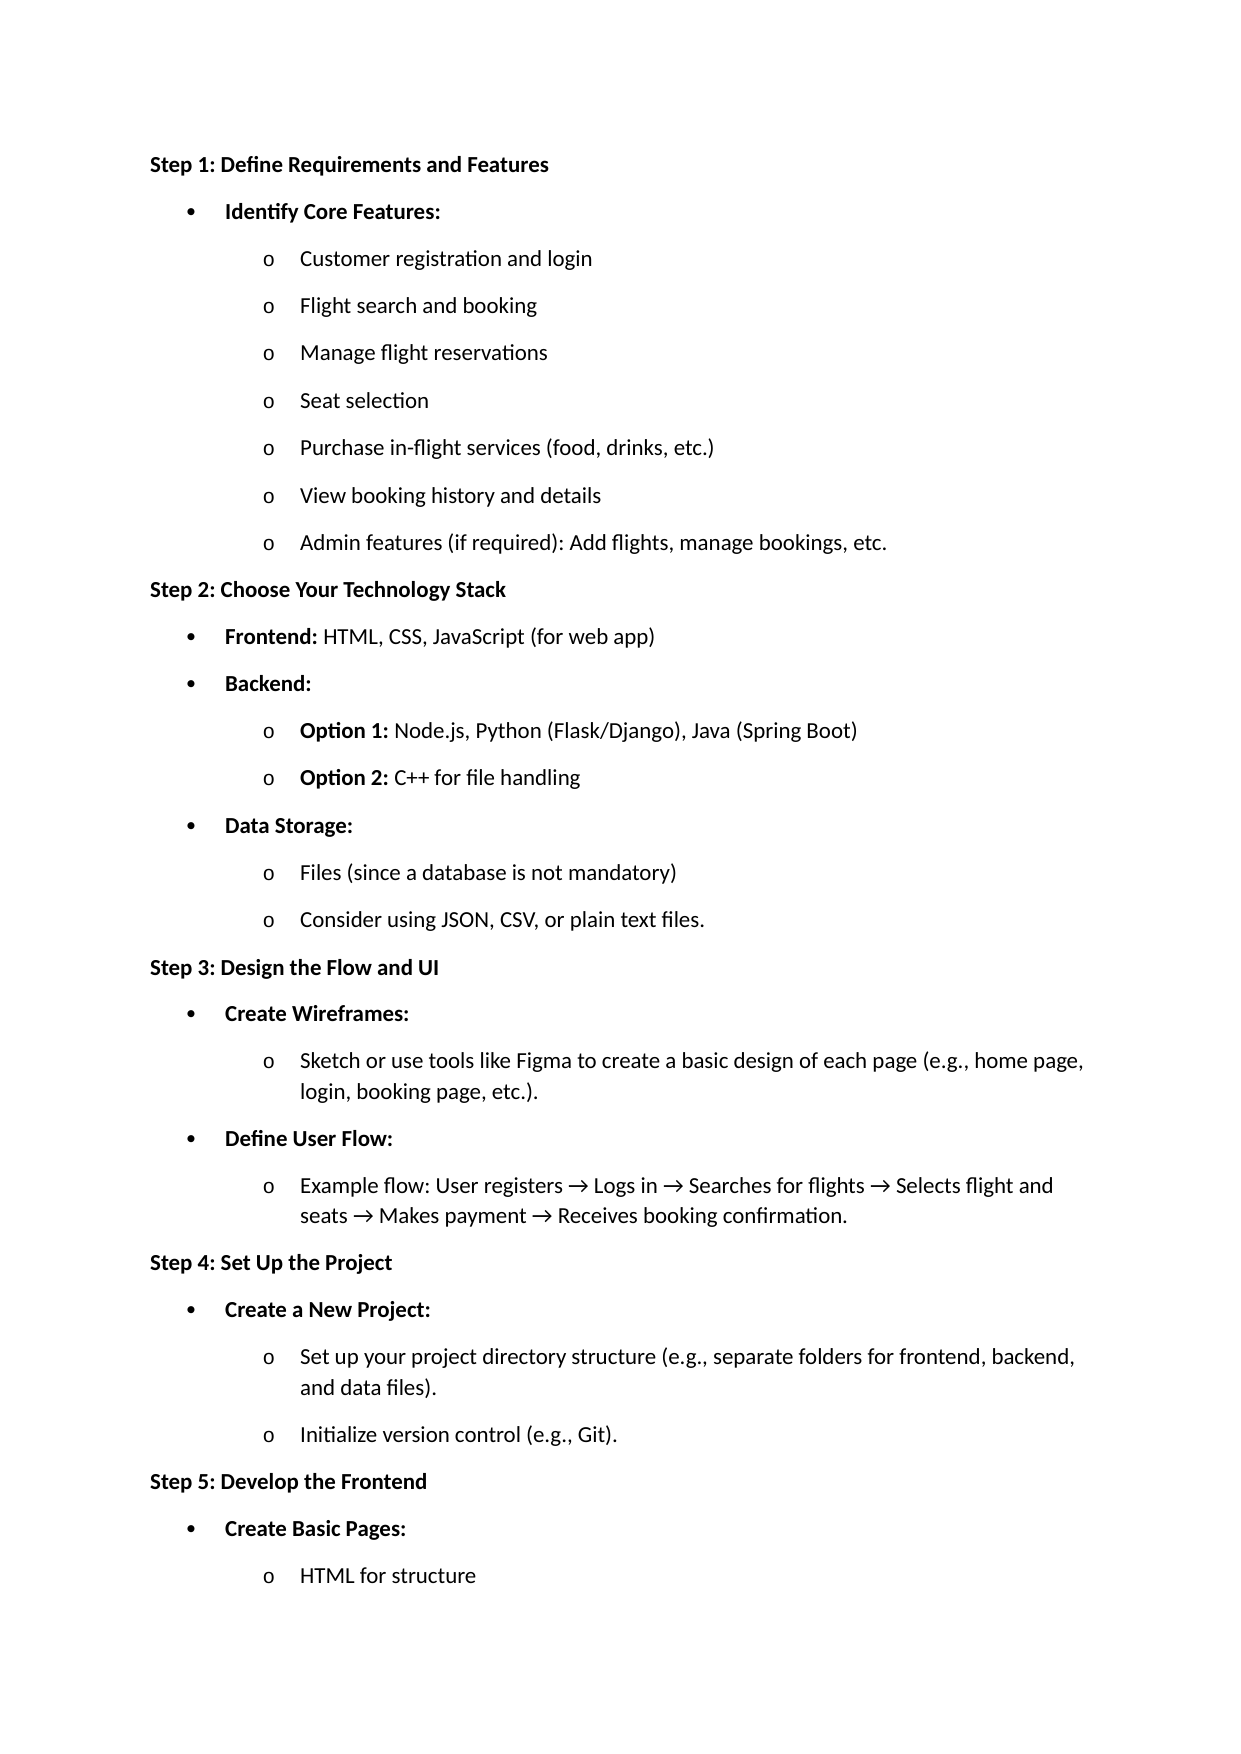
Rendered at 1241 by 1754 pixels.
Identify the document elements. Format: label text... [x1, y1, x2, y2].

text Step 1: Define Requirements and Features [150, 150, 1090, 178]
list Create a New Project: [187, 1295, 1090, 1323]
text Step 4: Set Up the Project [150, 1248, 1090, 1276]
list HTML for structure [262, 1561, 1090, 1589]
text Step 5: Develop the Frontend [150, 1467, 1090, 1495]
list Create Basic Pages: [187, 1514, 1090, 1542]
list Customer registration and login [262, 244, 1090, 272]
list Seat selection [262, 386, 1090, 414]
list Initialize version control (e.g., Git). [262, 1420, 1090, 1448]
list Option 1: Node.js, Python (Flask/Django), Java (Spring Boot) [262, 716, 1090, 745]
list Example flow: User registers → Logs in → Searches for flights → Selects flight and seats → Makes payment → Receives booking confirmation. [262, 1171, 1090, 1229]
list Define User Flow: [187, 1124, 1090, 1152]
text Step 3: Design the Flow and UI [150, 953, 1090, 981]
list Sketch or use tools like Figma to create a basic design of each page (e.g., home page, login, booking page, etc.). [262, 1046, 1090, 1105]
list Backend: [187, 669, 1090, 697]
list Option 2: C++ for file handling [262, 763, 1090, 792]
list Flight search and booking [262, 291, 1090, 320]
list Consider using JSON, CSV, or plain text files. [262, 905, 1090, 934]
list Files (since a database is not mandatory) [262, 858, 1090, 886]
list Admin features (if required): Add flights, manage bookings, etc. [262, 528, 1090, 557]
list Frontend: HTML, CSS, JavaScript (for web app) [187, 622, 1090, 650]
list Data Storage: [187, 811, 1090, 839]
list Identify Core Features: [187, 197, 1090, 225]
list Manage flight reservations [262, 338, 1090, 367]
text Step 2: Choose Your Technology Stack [150, 576, 1090, 603]
list Set up your project directory structure (e.g., separate folders for frontend, backend, and data files). [262, 1342, 1090, 1401]
list Create Wireframes: [187, 999, 1090, 1027]
list Purchase in-flight services (food, drinks, etc.) [262, 433, 1090, 462]
list View booking history and details [262, 481, 1090, 509]
